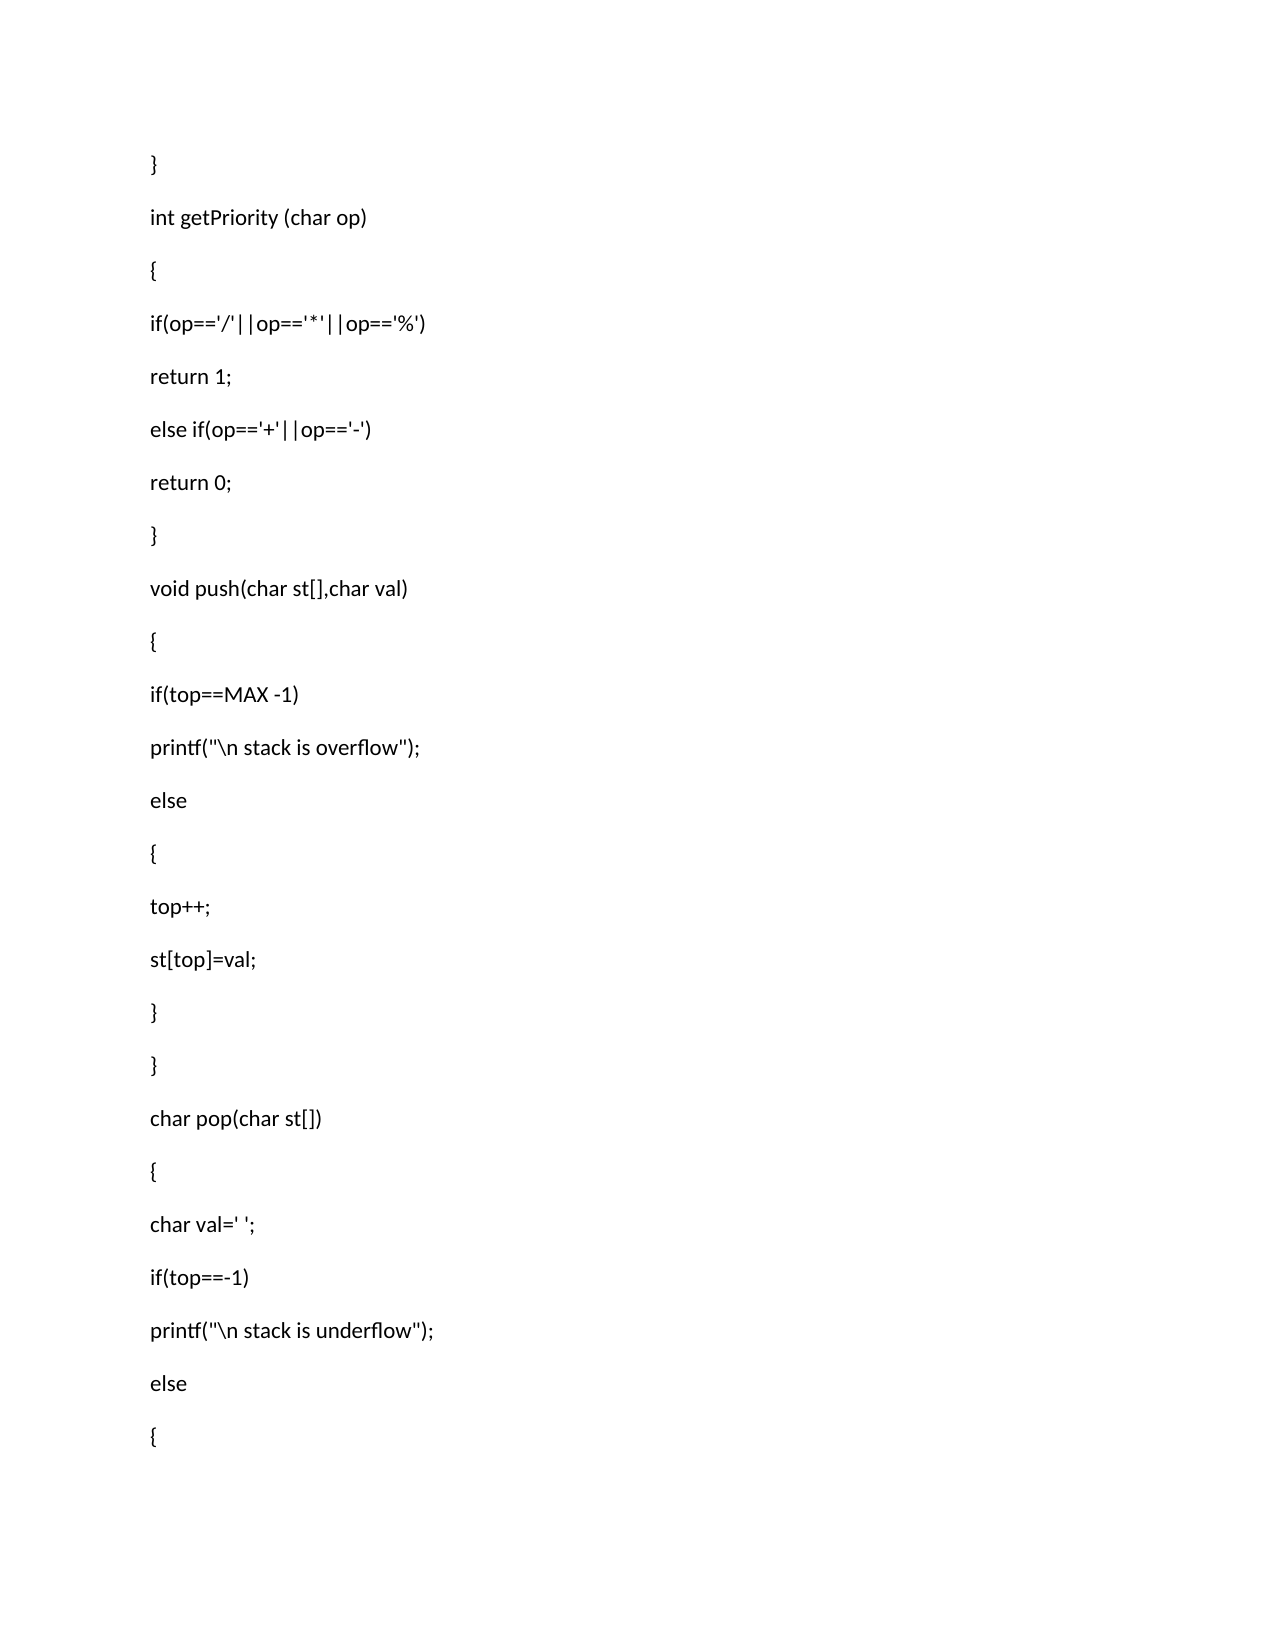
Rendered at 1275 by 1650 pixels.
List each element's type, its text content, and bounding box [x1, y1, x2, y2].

text top++; [150, 892, 1125, 920]
text else [150, 1369, 1125, 1397]
text char pop(char st[]) [150, 1104, 1125, 1132]
text printf("\n stack is overflow"); [150, 733, 1125, 761]
text return 0; [150, 468, 1125, 496]
text } [150, 521, 1125, 549]
text if(op=='/'||op=='*'||op=='%') [150, 309, 1125, 337]
text char val=' '; [150, 1210, 1125, 1238]
text { [150, 839, 1125, 867]
text else [150, 786, 1125, 814]
text } [150, 1051, 1125, 1079]
text if(top==MAX -1) [150, 680, 1125, 708]
text } [150, 998, 1125, 1026]
text void push(char st[],char val) [150, 574, 1125, 602]
text { [150, 1157, 1125, 1185]
text int getPriority (char op) [150, 203, 1125, 231]
text return 1; [150, 362, 1125, 390]
text printf("\n stack is underflow"); [150, 1316, 1125, 1344]
text st[top]=val; [150, 945, 1125, 973]
text if(top==-1) [150, 1263, 1125, 1291]
text } [150, 150, 1125, 178]
text else if(op=='+'||op=='-') [150, 415, 1125, 443]
text { [150, 256, 1125, 284]
text { [150, 1422, 1125, 1451]
text { [150, 627, 1125, 655]
